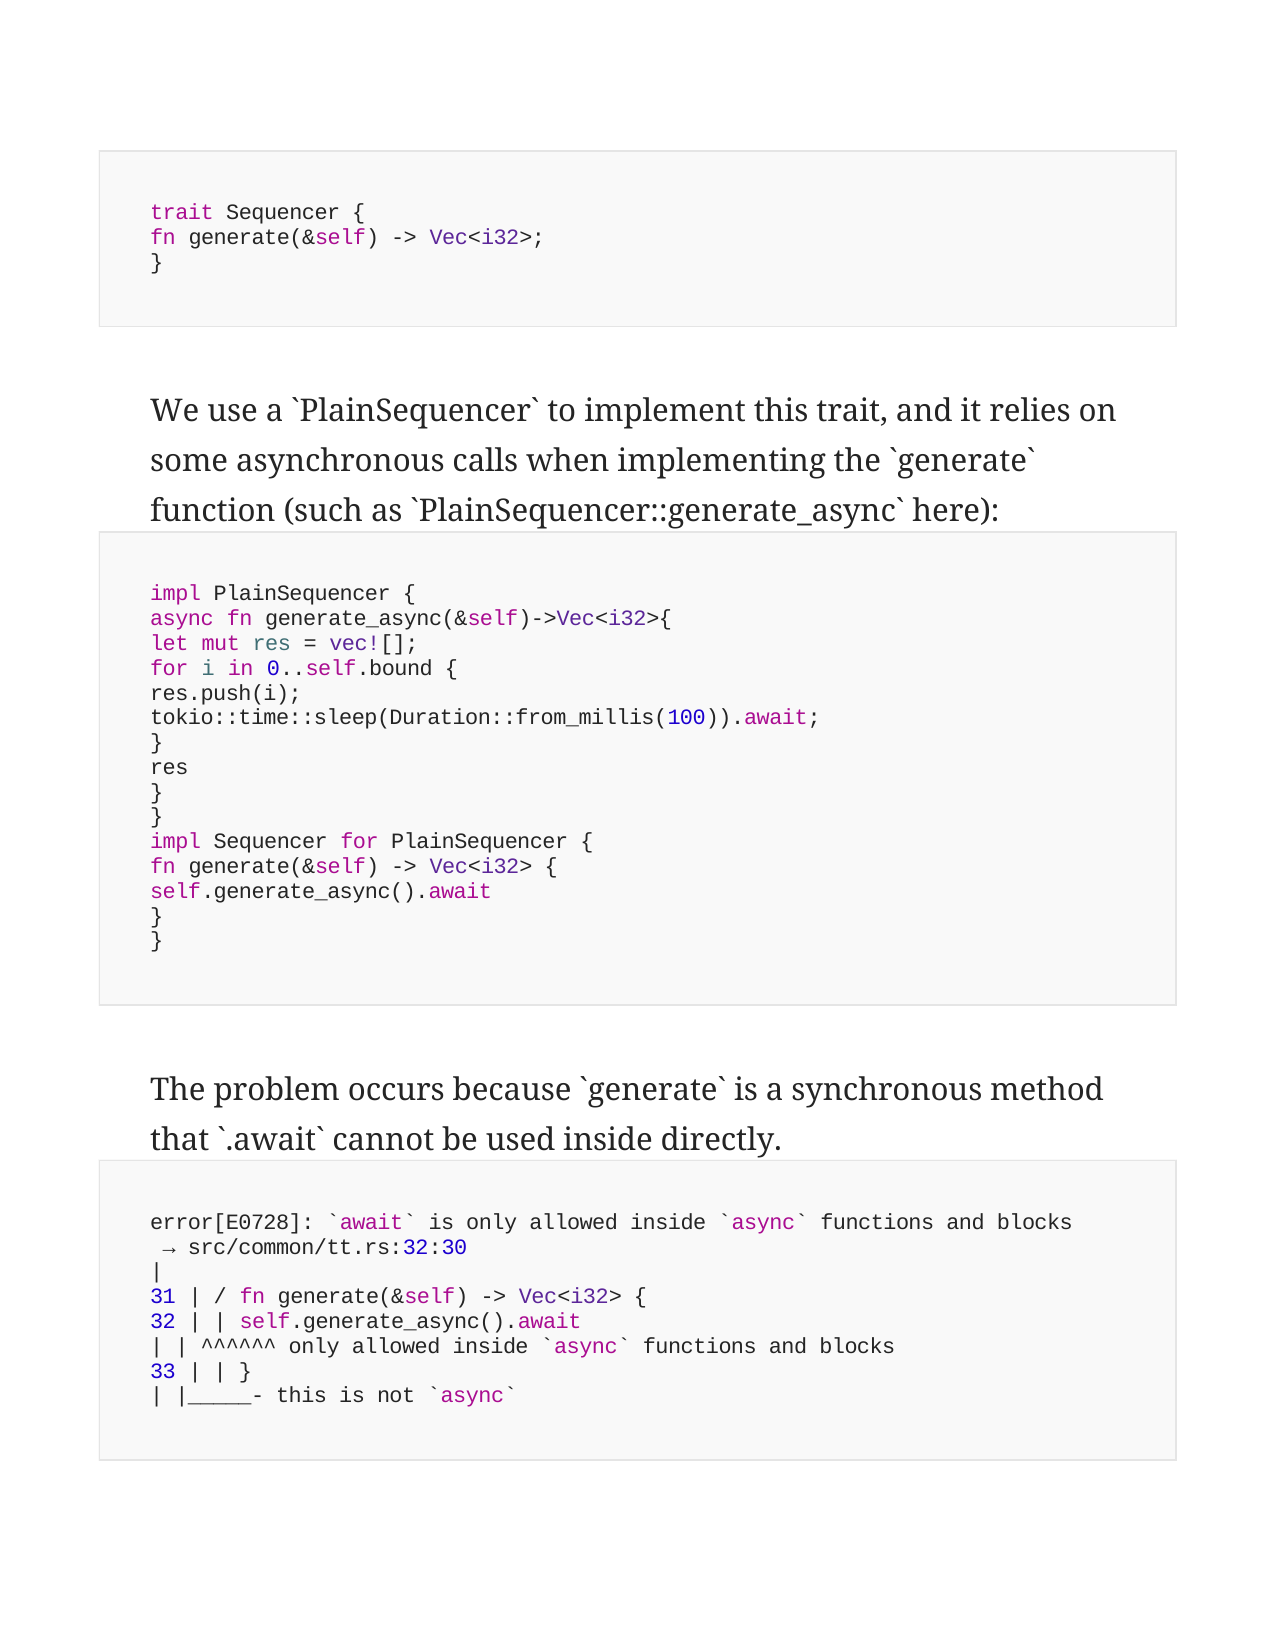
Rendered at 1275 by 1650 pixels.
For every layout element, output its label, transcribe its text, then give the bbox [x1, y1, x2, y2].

text impl PlainSequencer { async fn generate_async(&self)->Vec<i32>{ let mut res = vec![]; for i in 0..self.bound { res.push(i); tokio::time::sleep(Duration::from_millis(100)).await; } res } } impl Sequencer for PlainSequencer { fn generate(&self) -> Vec<i32> { self.generate_async().await } } [100, 533, 1175, 1004]
text The problem occurs because `generate` is a synchronous method that `.await` cannot be used inside directly. [150, 1059, 1125, 1159]
text trait Sequencer { fn generate(&self) -> Vec<i32>; } [100, 152, 1175, 326]
text We use a `PlainSequencer` to implement this trait, and it relies on some asynchronous calls when implementing the `generate` function (such as `PlainSequencer::generate_async` here): [150, 381, 1125, 531]
text error[E0728]: `await` is only allowed inside `async` functions and blocks → src/common/tt.rs:32:30 | 31 | / fn generate(&self) -> Vec<i32> { 32 | | self.generate_async().await | | ^^^^^^ only allowed inside `async` functions and blocks 33 | | } | |_____- this is not `async` [100, 1161, 1175, 1459]
